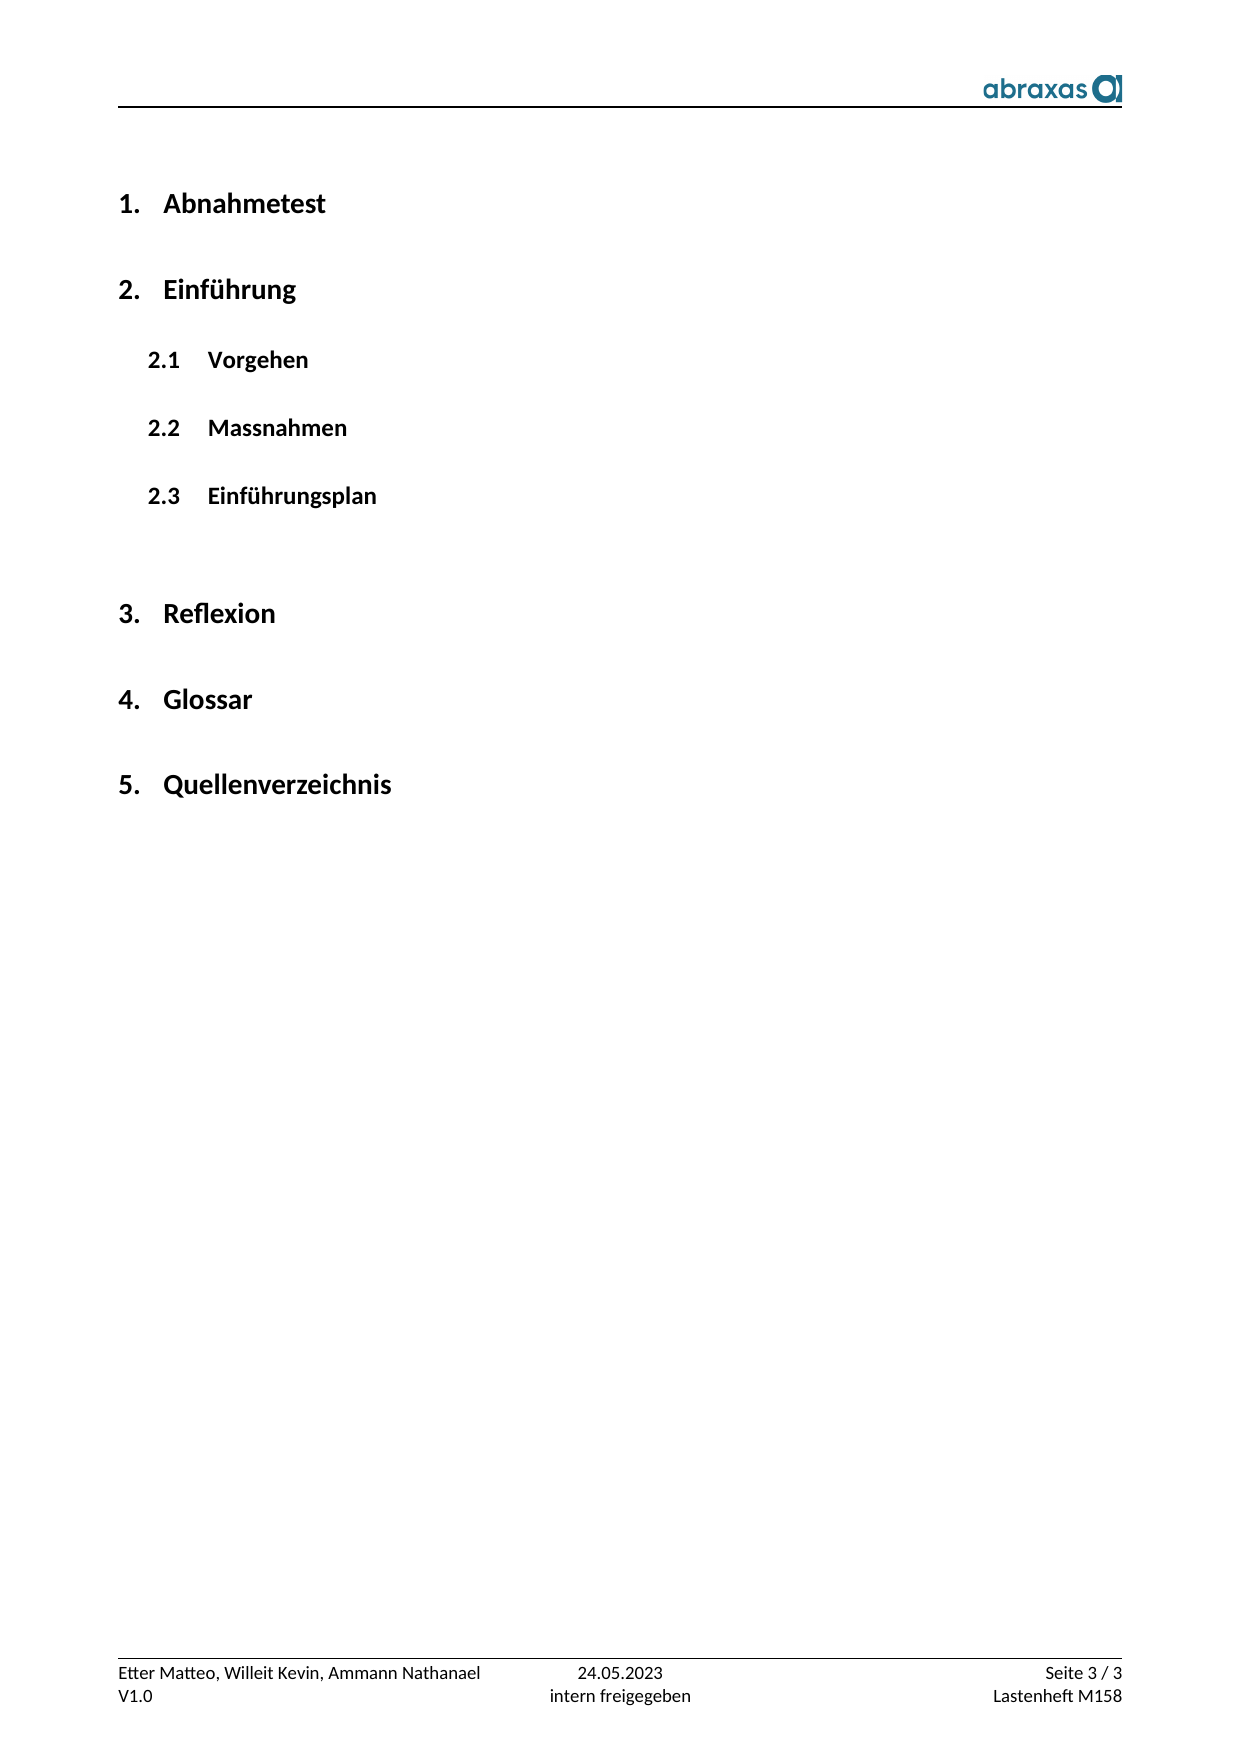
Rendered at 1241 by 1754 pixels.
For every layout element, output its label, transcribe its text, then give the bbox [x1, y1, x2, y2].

subtitle Massnahmen [148, 412, 1122, 443]
picture [983, 75, 1123, 103]
subtitle Einführungsplan [148, 480, 1122, 511]
subtitle Abnahmetest [118, 186, 1122, 221]
subtitle Quellenverzeichnis [118, 766, 1122, 802]
subtitle Vorgehen [148, 344, 1122, 375]
subtitle Einführung [118, 271, 1122, 307]
subtitle Glossar [118, 681, 1122, 716]
subtitle Reflexion [118, 595, 1122, 631]
